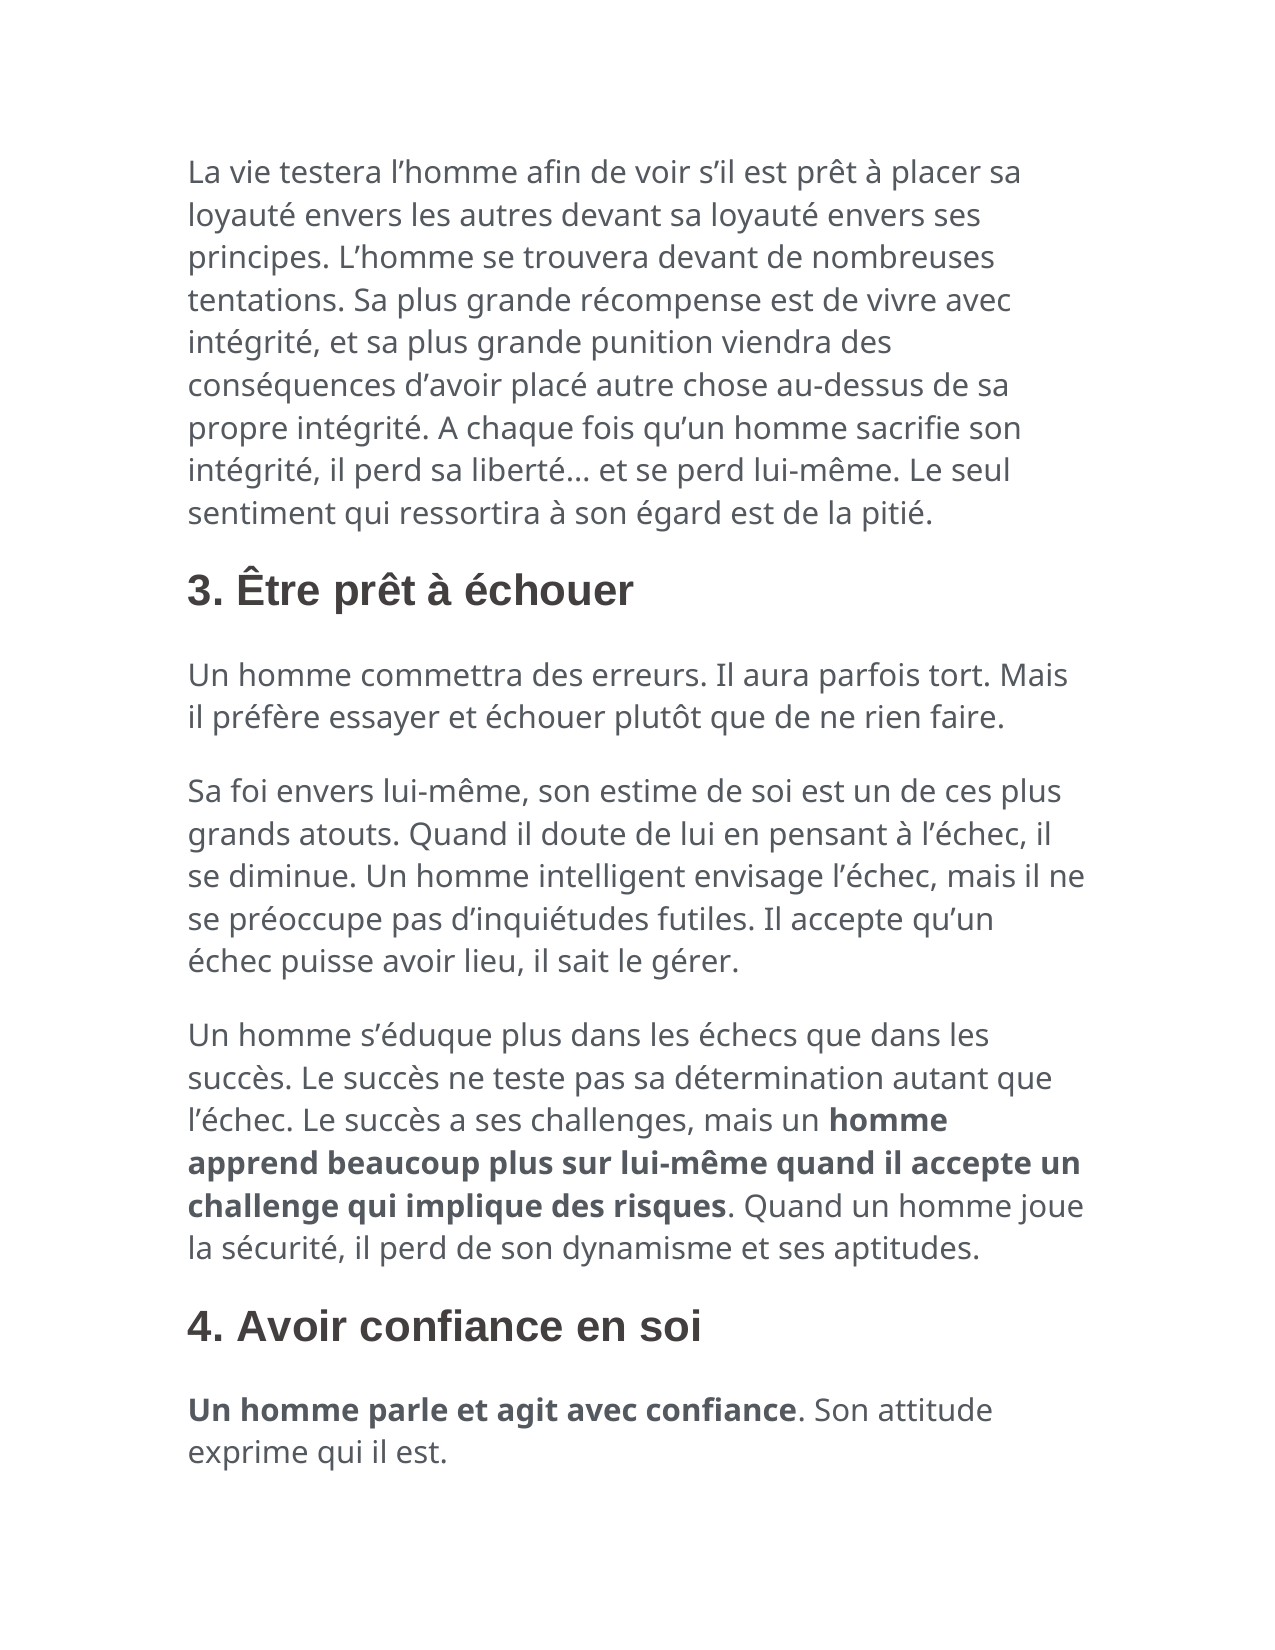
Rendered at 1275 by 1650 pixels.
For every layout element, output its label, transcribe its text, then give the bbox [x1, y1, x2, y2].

text 3. Être prêt à échouer [187, 565, 1087, 615]
text Sa foi envers lui-même, son estime de soi est un de ces plus grands atouts. Quand il doute de lui en pensant à l’échec, il se diminue. Un homme intelligent envisage l’échec, mais il ne se préoccupe pas d’inquiétudes futiles. Il accepte qu’un échec puisse avoir lieu, il sait le gérer. [187, 769, 1087, 982]
text Un homme parle et agit avec confiance. Son attitude exprime qui il est. [187, 1388, 1087, 1473]
text Un homme s’éduque plus dans les échecs que dans les succès. Le succès ne teste pas sa détermination autant que l’échec. Le succès a ses challenges, mais un homme apprend beaucoup plus sur lui-même quand il accepte un challenge qui implique des risques. Quand un homme joue la sécurité, il perd de son dynamisme et ses aptitudes. [187, 1013, 1087, 1269]
text Un homme commettra des erreurs. Il aura parfois tort. Mais il préfère essayer et échouer plutôt que de ne rien faire. [187, 652, 1087, 738]
text 4. Avoir confiance en soi [187, 1300, 1087, 1350]
text La vie testera l’homme afin de voir s’il est prêt à placer sa loyauté envers les autres devant sa loyauté envers ses principes. L’homme se trouvera devant de nombreuses tentations. Sa plus grande récompense est de vivre avec intégrité, et sa plus grande punition viendra des conséquences d’avoir placé autre chose au-dessus de sa propre intégrité. A chaque fois qu’un homme sacrifie son intégrité, il perd sa liberté… et se perd lui-même. Le seul sentiment qui ressortira à son égard est de la pitié. [187, 150, 1087, 533]
